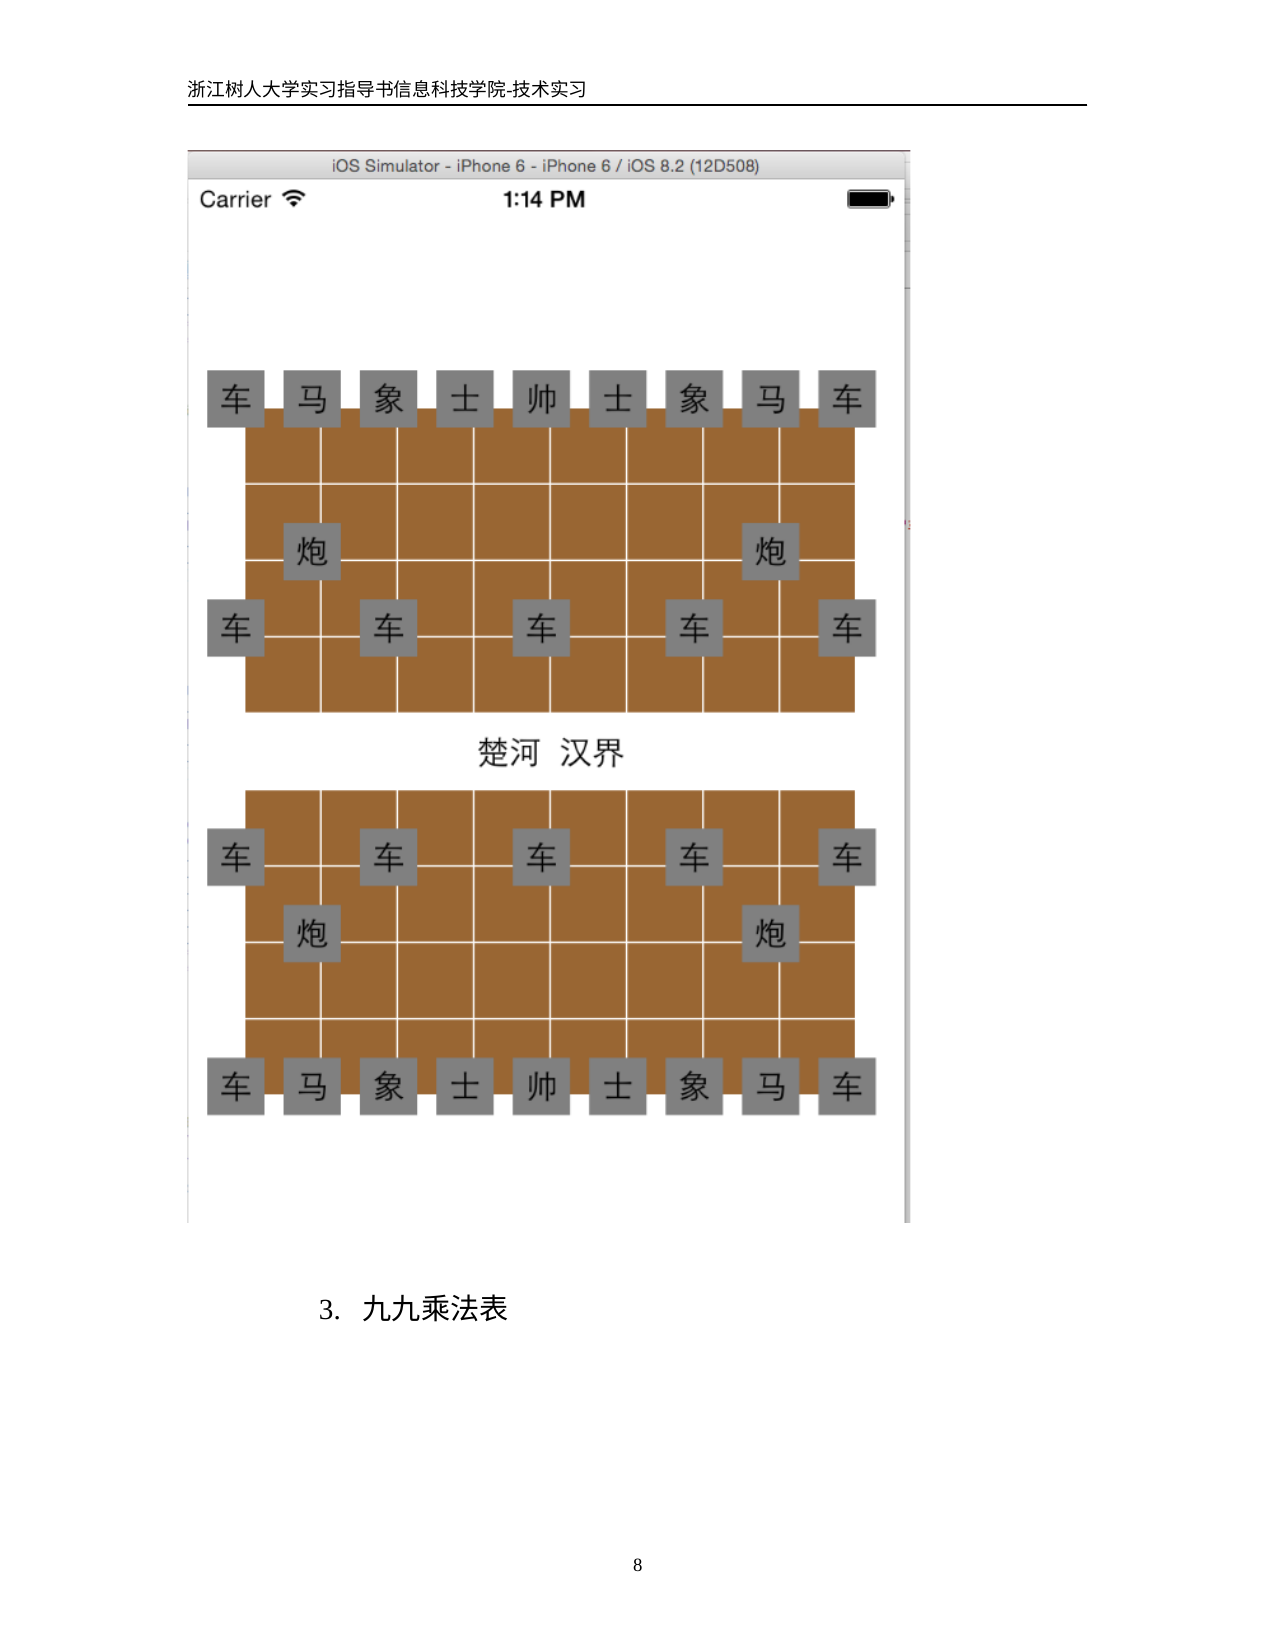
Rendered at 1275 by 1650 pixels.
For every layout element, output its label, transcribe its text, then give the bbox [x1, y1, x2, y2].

picture [187, 150, 911, 1223]
list 九九乘法表 [319, 1285, 1087, 1328]
